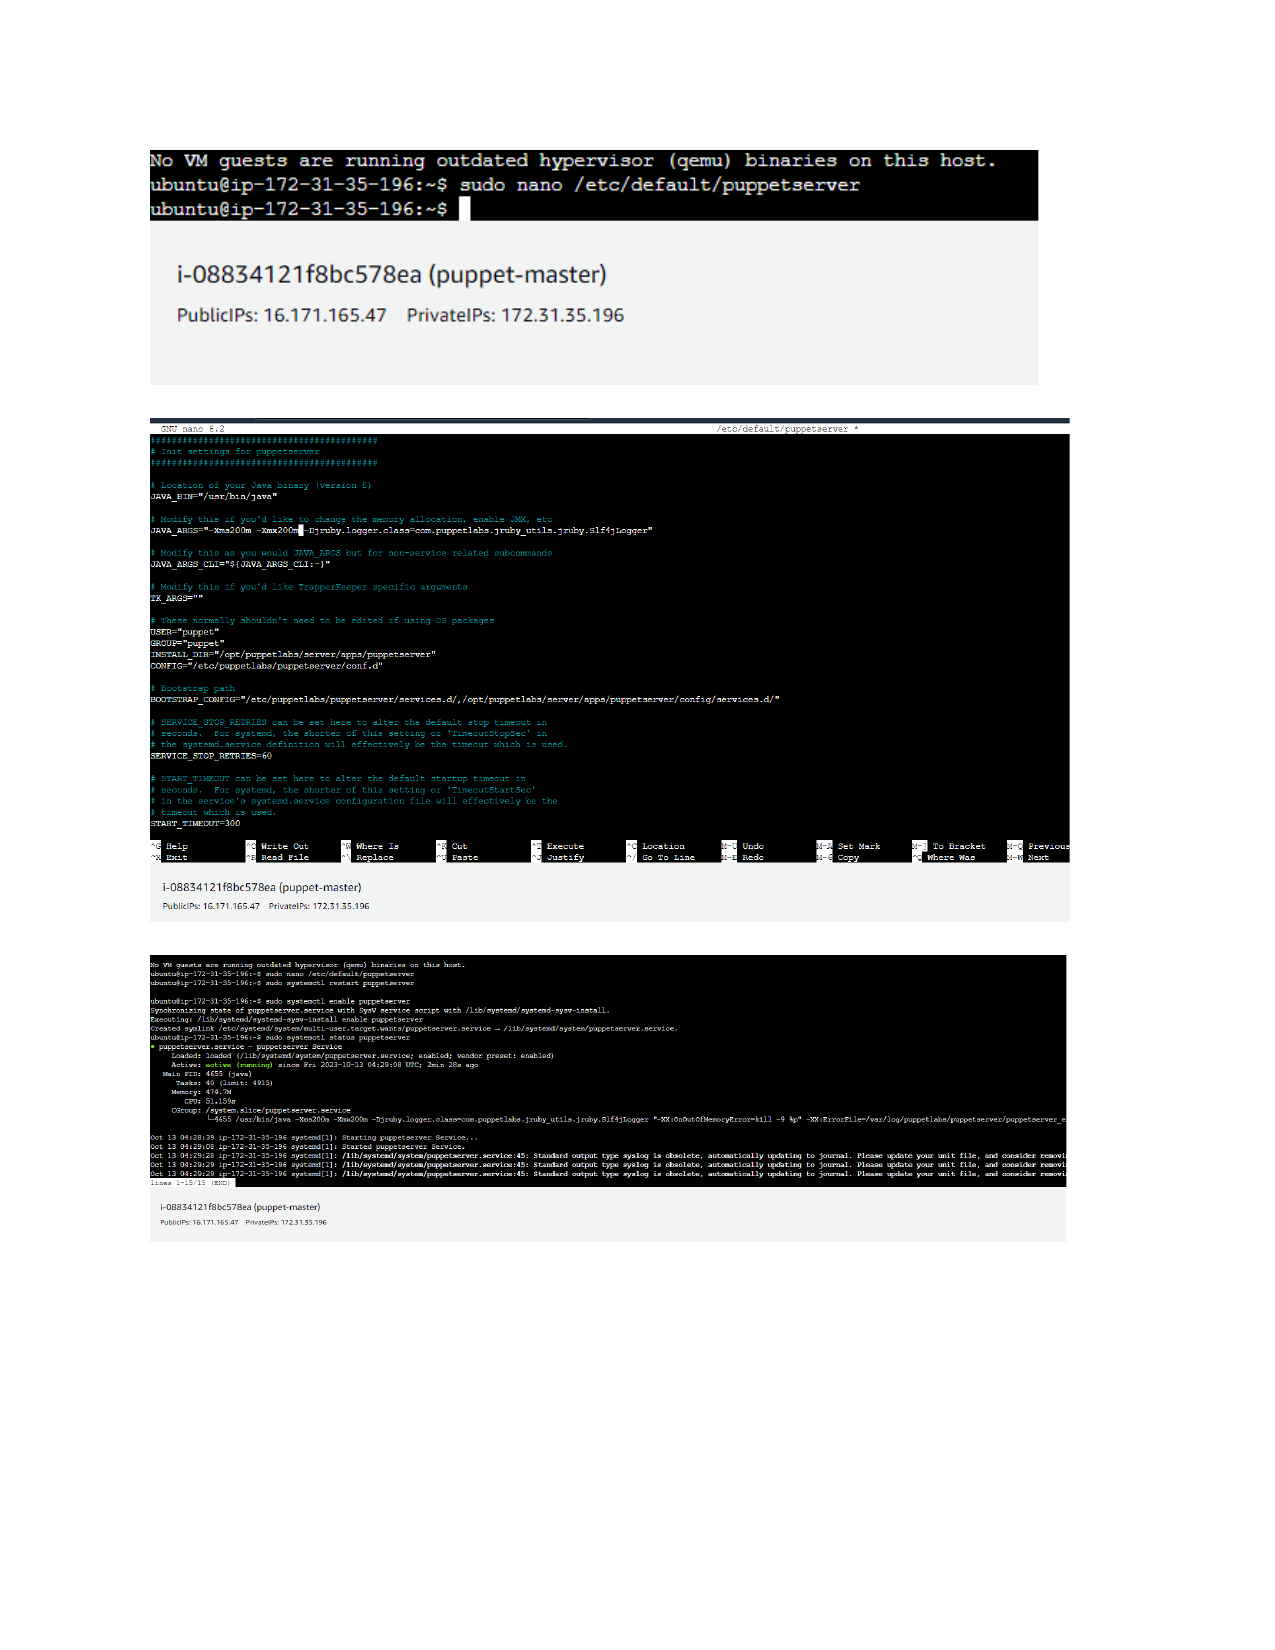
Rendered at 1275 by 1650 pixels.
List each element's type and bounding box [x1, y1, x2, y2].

picture [150, 418, 1070, 922]
picture [150, 150, 1039, 385]
picture [150, 955, 1067, 1242]
